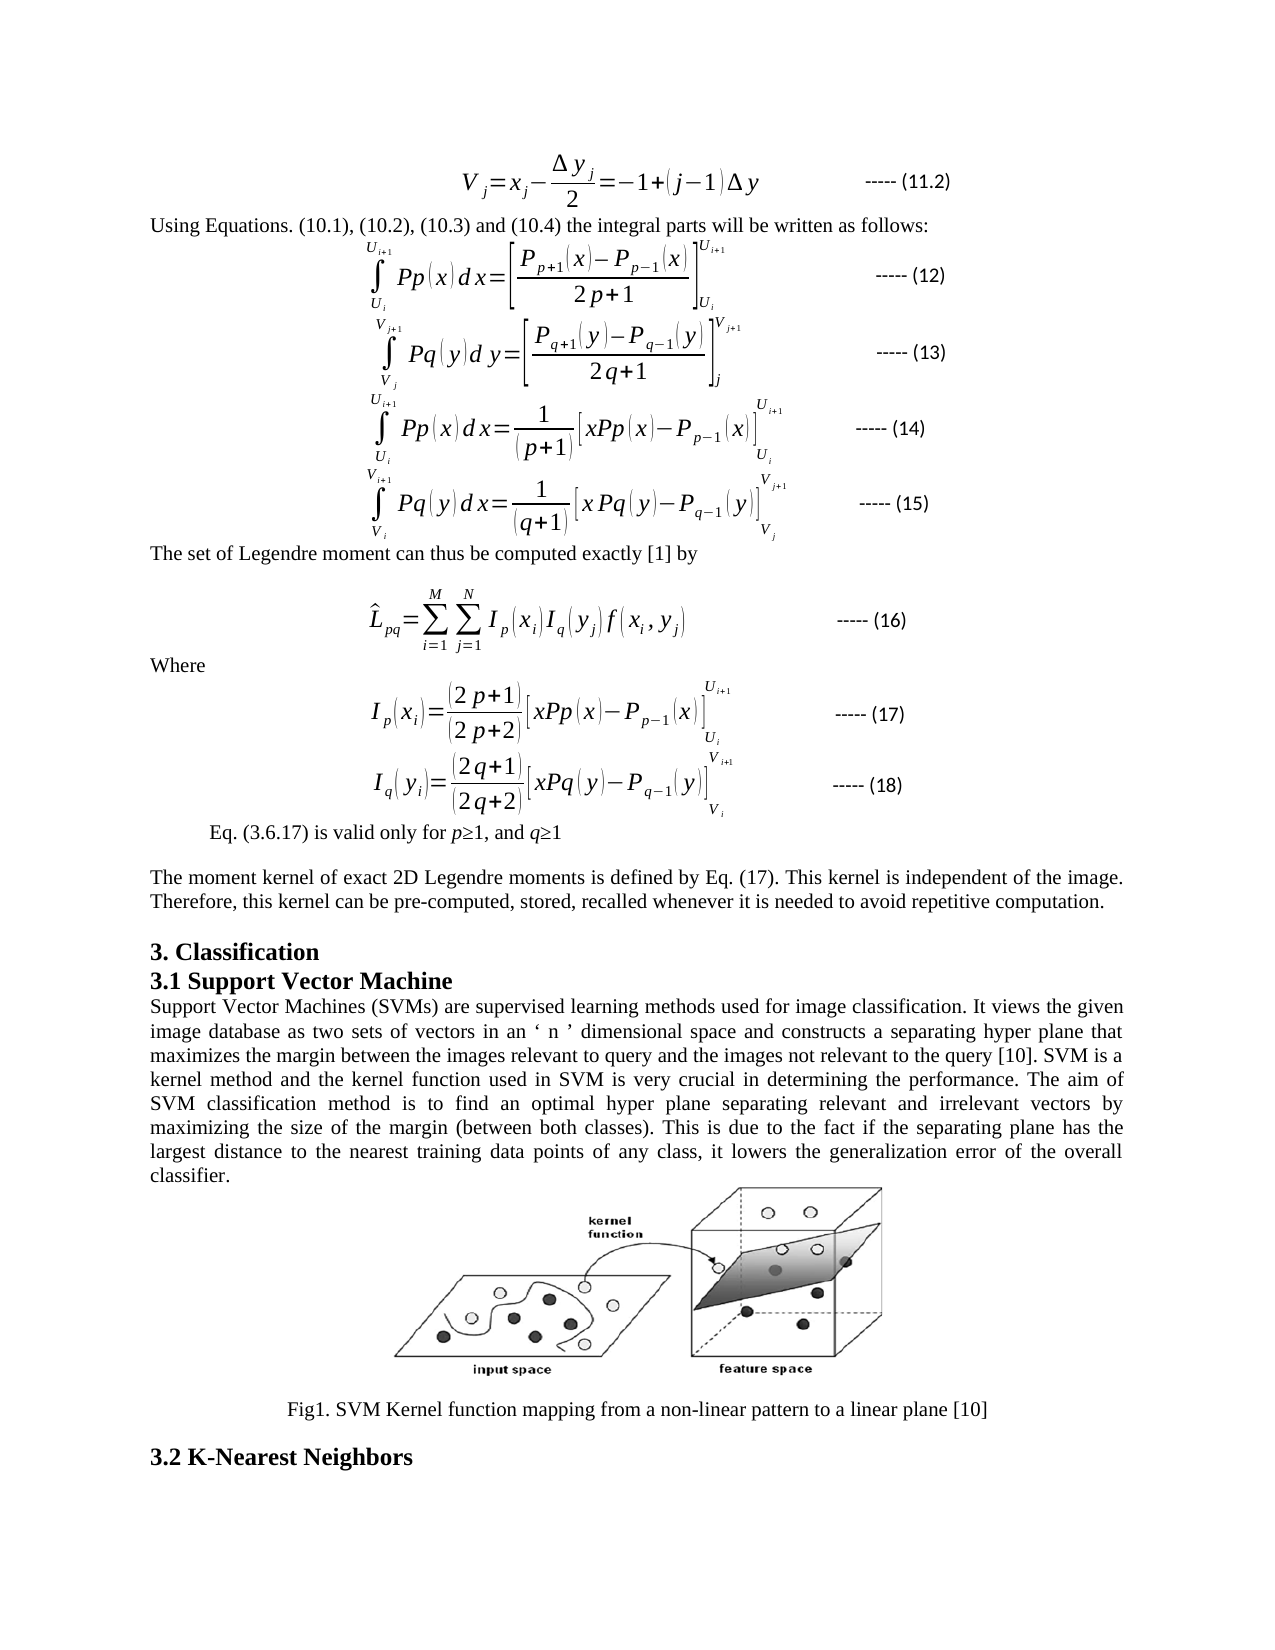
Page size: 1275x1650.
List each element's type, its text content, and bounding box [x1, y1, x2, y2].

text ----- (16) [150, 586, 1125, 653]
text ----- (12) [150, 237, 1125, 314]
text ----- (17) [150, 677, 1125, 748]
text Fig1. SVM Kernel function mapping from a non-linear pattern to a linear plane [10] [150, 1397, 1125, 1421]
text Where [150, 653, 1125, 677]
text ----- (15) [150, 466, 1125, 541]
text 3. Classification [150, 937, 1125, 966]
picture [392, 1187, 883, 1376]
text The moment kernel of exact 2D Legendre moments is defined by Eq. (17). This kernel is independent of the image. Therefore, this kernel can be pre-computed, stored, recalled whenever it is needed to avoid repetitive computation. [150, 865, 1125, 913]
text Support Vector Machines (SVMs) are supervised learning methods used for image classification. It views the given image database as two sets of vectors in an ‘ n ’ dimensional space and constructs a separating hyper plane that maximizes the margin between the images relevant to query and the images not relevant to the query [10]. SVM is a kernel method and the kernel function used in SVM is very crucial in determining the performance. The aim of SVM classification method is to find an optimal hyper plane separating relevant and irrelevant vectors by maximizing the size of the margin (between both classes). This is due to the fact if the separating plane has the largest distance to the nearest training data points of any class, it lowers the generalization error of the overall classifier. [150, 994, 1125, 1187]
text The set of Legendre moment can thus be computed exactly [1] by [150, 541, 1125, 565]
text 3.1 Support Vector Machine [150, 966, 1125, 994]
text 3.2 K-Nearest Neighbors [150, 1442, 1125, 1471]
text ----- (14) [150, 391, 1125, 466]
text ----- (13) [150, 314, 1125, 391]
text ----- (18) [150, 748, 1125, 820]
text Eq. (3.6.17) is valid only for p≥1, and q≥1 [209, 820, 1125, 844]
text ----- (11.2) [150, 150, 1125, 213]
text Using Equations. (10.1), (10.2), (10.3) and (10.4) the integral parts will be written as follows: [150, 213, 1125, 237]
